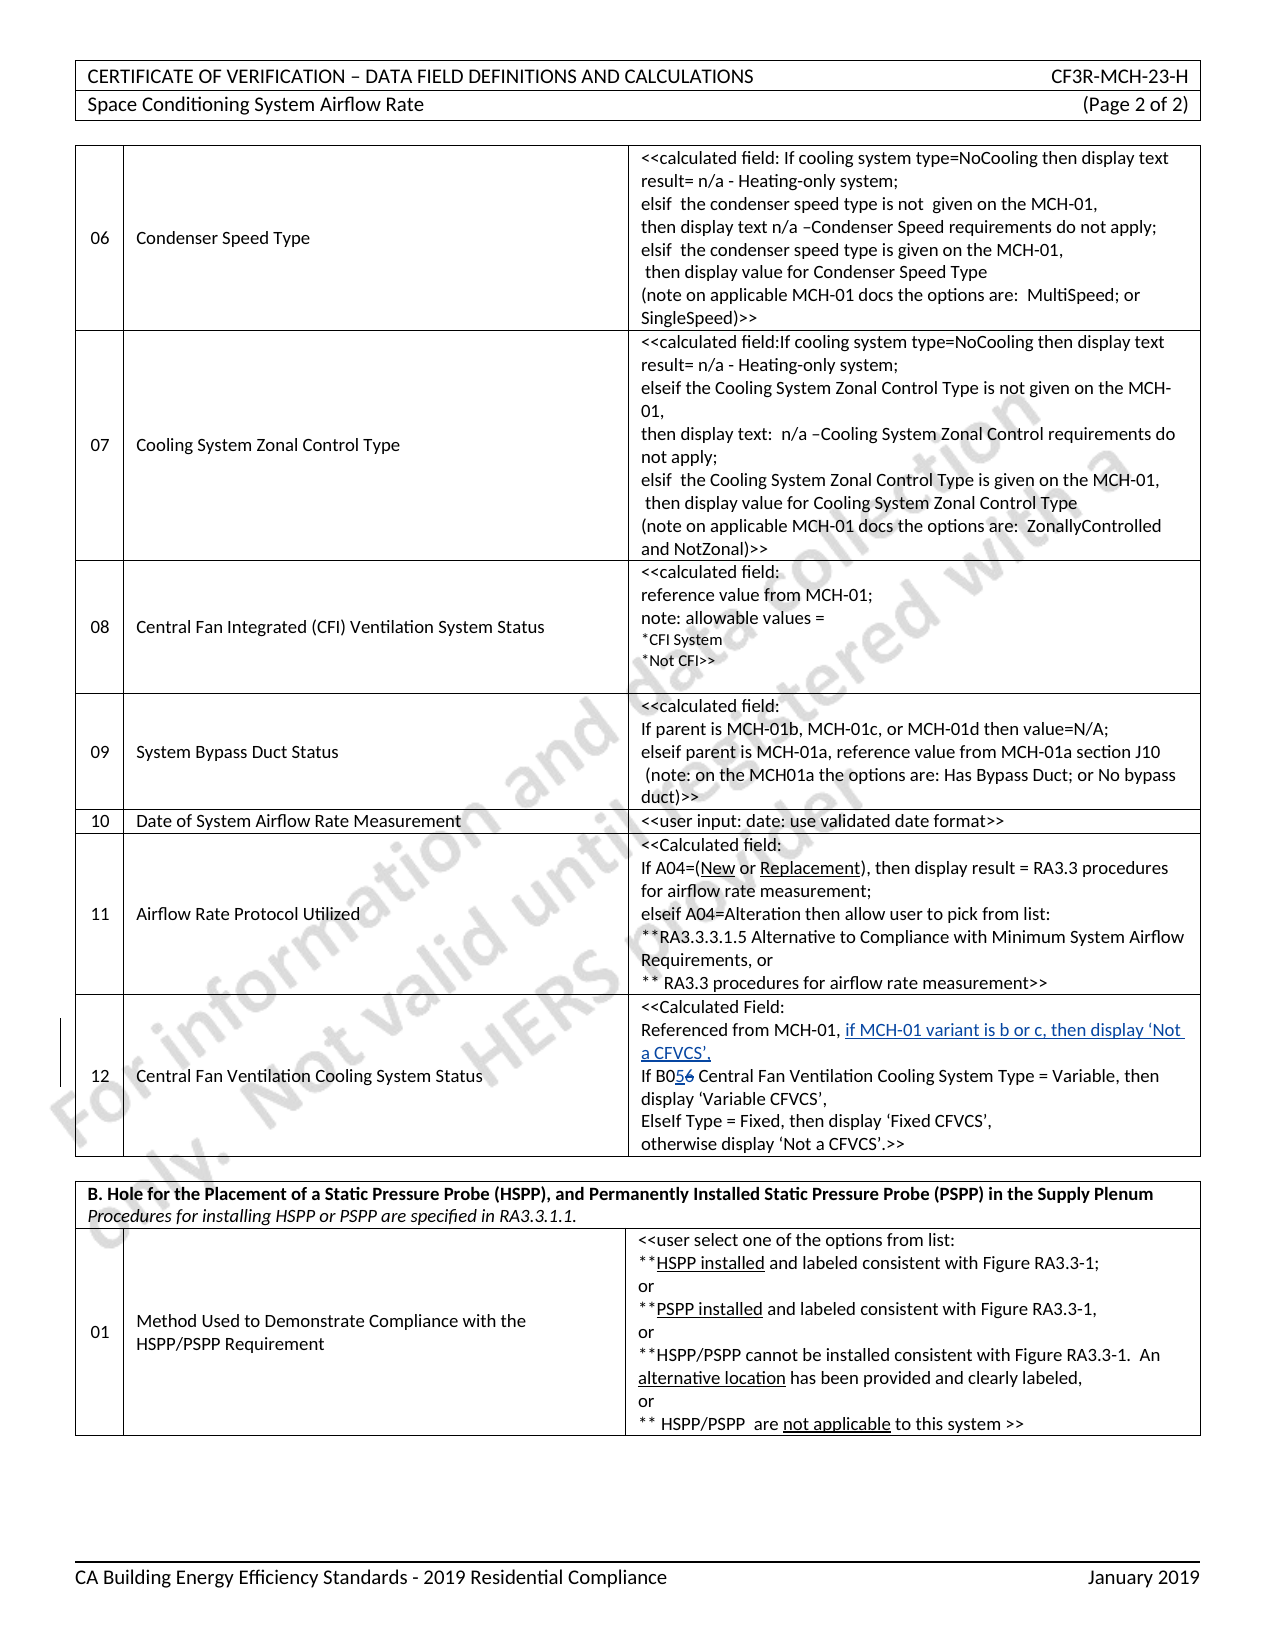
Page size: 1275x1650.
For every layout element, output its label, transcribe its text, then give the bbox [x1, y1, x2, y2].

table_cell <<Calculated Field: Referenced from MCH-01, If B0 Central Fan Ventilation Cooling System Type = Variable, then display ‘Variable CFVCS’, ElseIf Type = Fixed, then display ‘Fixed CFVCS’, otherwise display ‘Not a CFVCS’.>> [629, 995, 1200, 1156]
table_cell Central Fan Integrated (CFI) Ventilation System Status [124, 561, 628, 693]
table_cell <<user input: date: use validated date format>> [629, 810, 1200, 833]
table_cell <<user select one of the options from list: **HSPP installed and labeled consistent with Figure RA3.3-1; or **PSPP installed and labeled consistent with Figure RA3.3-1, or **HSPP/PSPP cannot be installed consistent with Figure RA3.3-1. An alternative location has been provided and clearly labeled, or ** HSPP/PSPP are not applicable to this system >> [626, 1229, 1200, 1435]
table_cell <<calculated field: If cooling system type=NoCooling then display text result= n/a - Heating-only system; elsif the condenser speed type is not given on the MCH-01, then display text n/a –Condenser Speed requirements do not apply; elsif the condenser speed type is given on the MCH-01, then display value for Condenser Speed Type (note on applicable MCH-01 docs the options are: MultiSpeed; or SingleSpeed)>> [629, 146, 1200, 329]
table_cell <<Calculated field: If A04=(New or Replacement), then display result = RA3.3 procedures for airflow rate measurement; elseif A04=Alteration then allow user to pick from list: **RA3.3.3.1.5 Alternative to Compliance with Minimum System Airflow Requirements, or ** RA3.3 procedures for airflow rate measurement>> [629, 834, 1200, 994]
table_cell 10 [76, 810, 123, 833]
table_cell <<calculated field: If parent is MCH-01b, MCH-01c, or MCH-01d then value=N/A; elseif parent is MCH-01a, reference value from MCH-01a section J10 (note: on the MCH01a the options are: Has Bypass Duct; or No bypass duct)>> [629, 694, 1200, 809]
table_cell 01 [76, 1229, 123, 1435]
table_header B. Hole for the Placement of a Static Pressure Probe (HSPP), and Permanently Installed Static Pressure Probe (PSPP) in the Supply Plenum Procedures for installing HSPP or PSPP are specified in RA3.3.1.1. [76, 1182, 1200, 1227]
table_cell Airflow Rate Protocol Utilized [124, 834, 628, 994]
table_cell Central Fan Ventilation Cooling System Status [124, 995, 628, 1156]
table_cell 07 [76, 331, 123, 560]
table_cell 06 [76, 146, 123, 329]
table_cell Cooling System Zonal Control Type [124, 331, 628, 560]
table_cell System Bypass Duct Status [124, 694, 628, 809]
table_cell Date of System Airflow Rate Measurement [124, 810, 628, 833]
table_cell Method Used to Demonstrate Compliance with the HSPP/PSPP Requirement [124, 1229, 625, 1435]
table_cell <<calculated field:If cooling system type=NoCooling then display text result= n/a - Heating-only system; elseif the Cooling System Zonal Control Type is not given on the MCH-01, then display text: n/a –Cooling System Zonal Control requirements do not apply; elsif the Cooling System Zonal Control Type is given on the MCH-01, then display value for Cooling System Zonal Control Type (note on applicable MCH-01 docs the options are: ZonallyControlled and NotZonal)>> [629, 331, 1200, 560]
table_cell <<calculated field: reference value from MCH-01; note: allowable values = *CFI System *Not CFI>> [629, 561, 1200, 693]
table_cell 11 [76, 834, 123, 994]
table_cell 08 [76, 561, 123, 693]
table_cell Condenser Speed Type [124, 146, 628, 329]
table_cell 12 [76, 995, 123, 1156]
table_cell 09 [76, 694, 123, 809]
